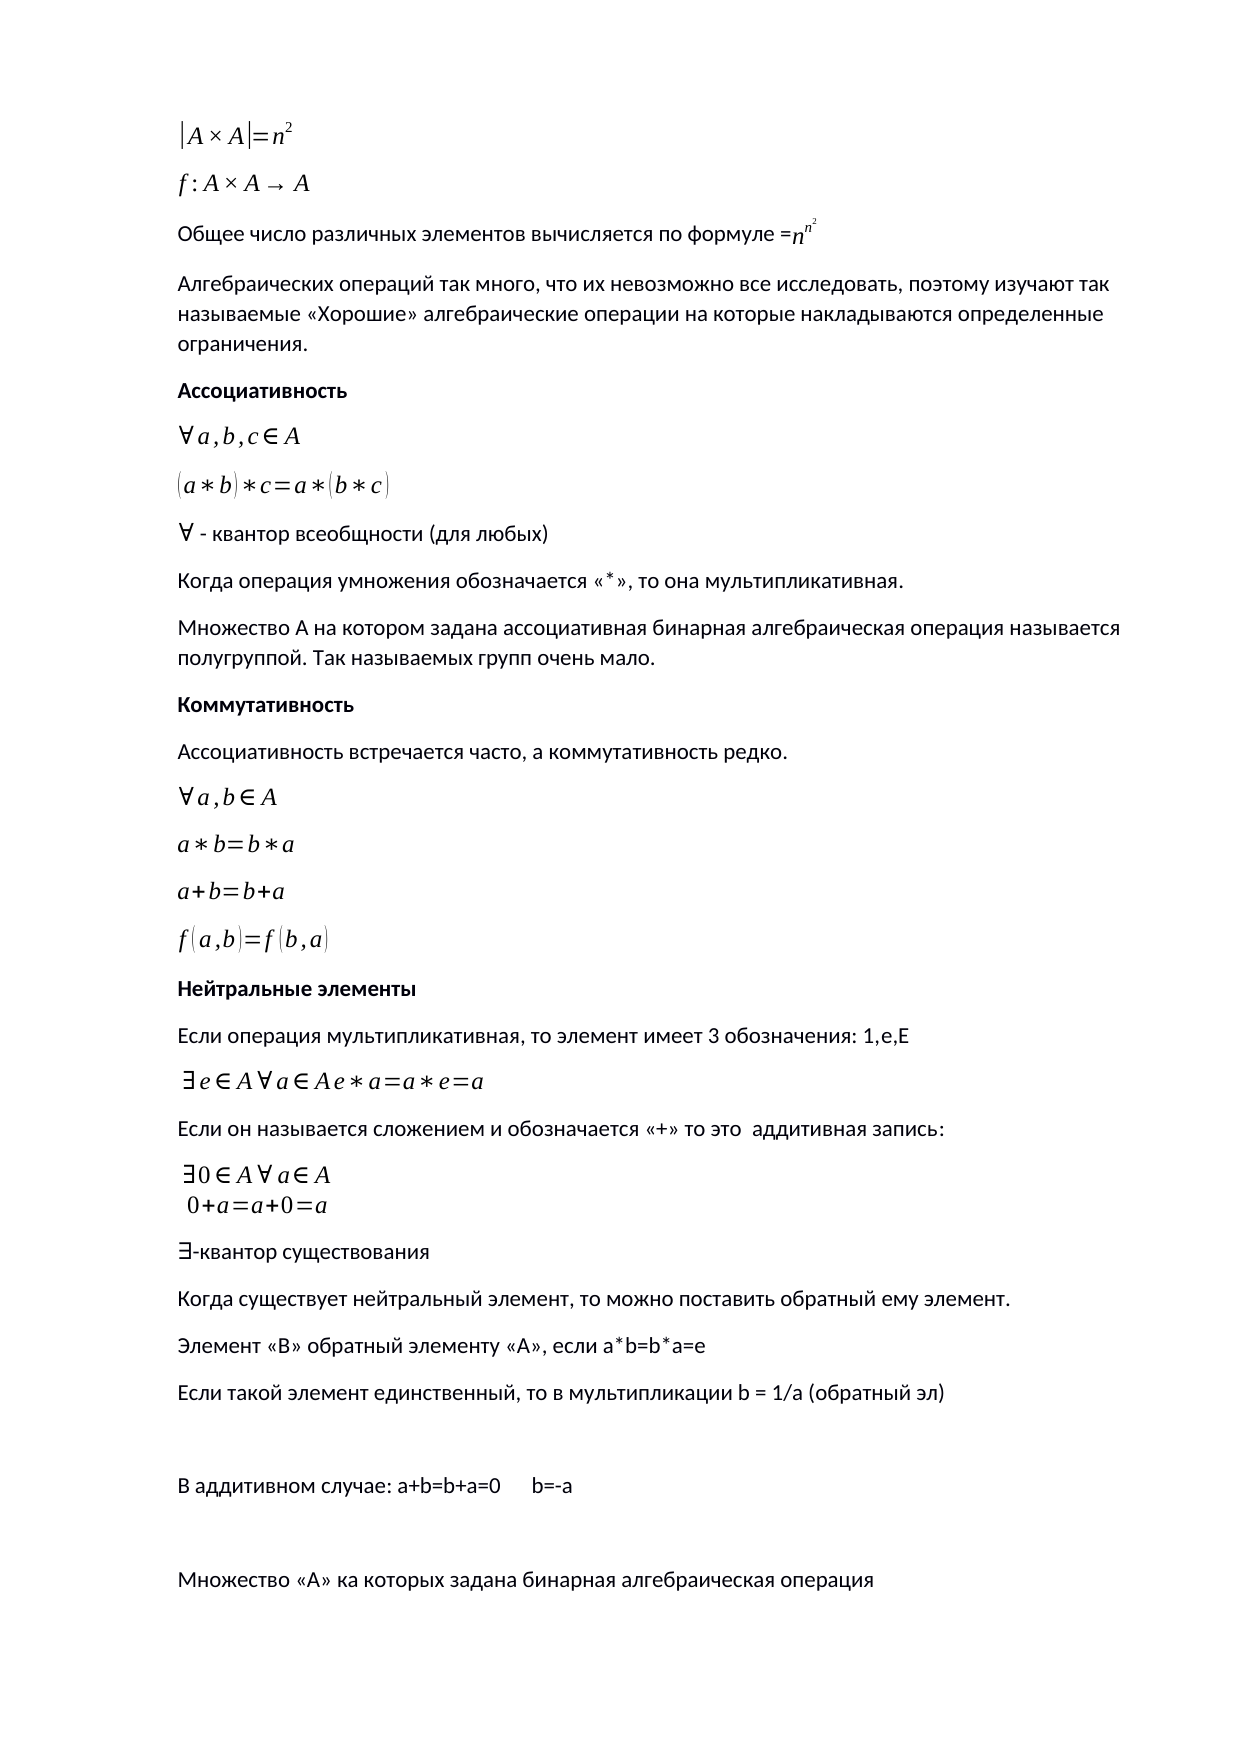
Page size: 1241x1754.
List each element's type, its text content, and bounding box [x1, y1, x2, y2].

text Коммутативность [177, 690, 1152, 718]
text В аддитивном случае: a+b=b+a=0 b=-a [177, 1472, 1152, 1500]
text Нейтральные элементы [177, 974, 1152, 1002]
text Алгебраических операций так много, что их невозможно все исследовать, поэтому изучают так называемые «Хорошие» алгебраические операции на которые накладываются определенные ограничения. [177, 269, 1152, 357]
text Элемент «В» обратный элементу «А», если a*b=b*a=e [177, 1331, 1152, 1359]
text Если такой элемент единственный, то в мультипликации b = 1/a (обратный эл) [177, 1378, 1152, 1406]
text Ассоциативность встречается часто, а коммутативность редко. [177, 737, 1152, 765]
text Когда существует нейтральный элемент, то можно поставить обратный ему элемент. [177, 1284, 1152, 1312]
text Ассоциативность [177, 376, 1152, 404]
text ∃-квантор существования [177, 1237, 1152, 1265]
text Общее число различных элементов вычисляется по формуле = [177, 217, 1152, 250]
text Множество «А» ка которых задана бинарная алгебраическая операция [177, 1565, 1152, 1593]
text - квантор всеобщности (для любых) [177, 519, 1152, 547]
text Множество А на котором задана ассоциативная бинарная алгебраическая операция называется полугруппой. Так называемых групп очень мало. [177, 613, 1152, 671]
text Если операция мультипликативная, то элемент имеет 3 обозначения: 1,e,E [177, 1021, 1152, 1049]
text Когда операция умножения обозначается «*», то она мультипликативная. [177, 566, 1152, 594]
text Если он называется сложением и обозначается «+» то это аддитивная запись: [177, 1114, 1152, 1143]
